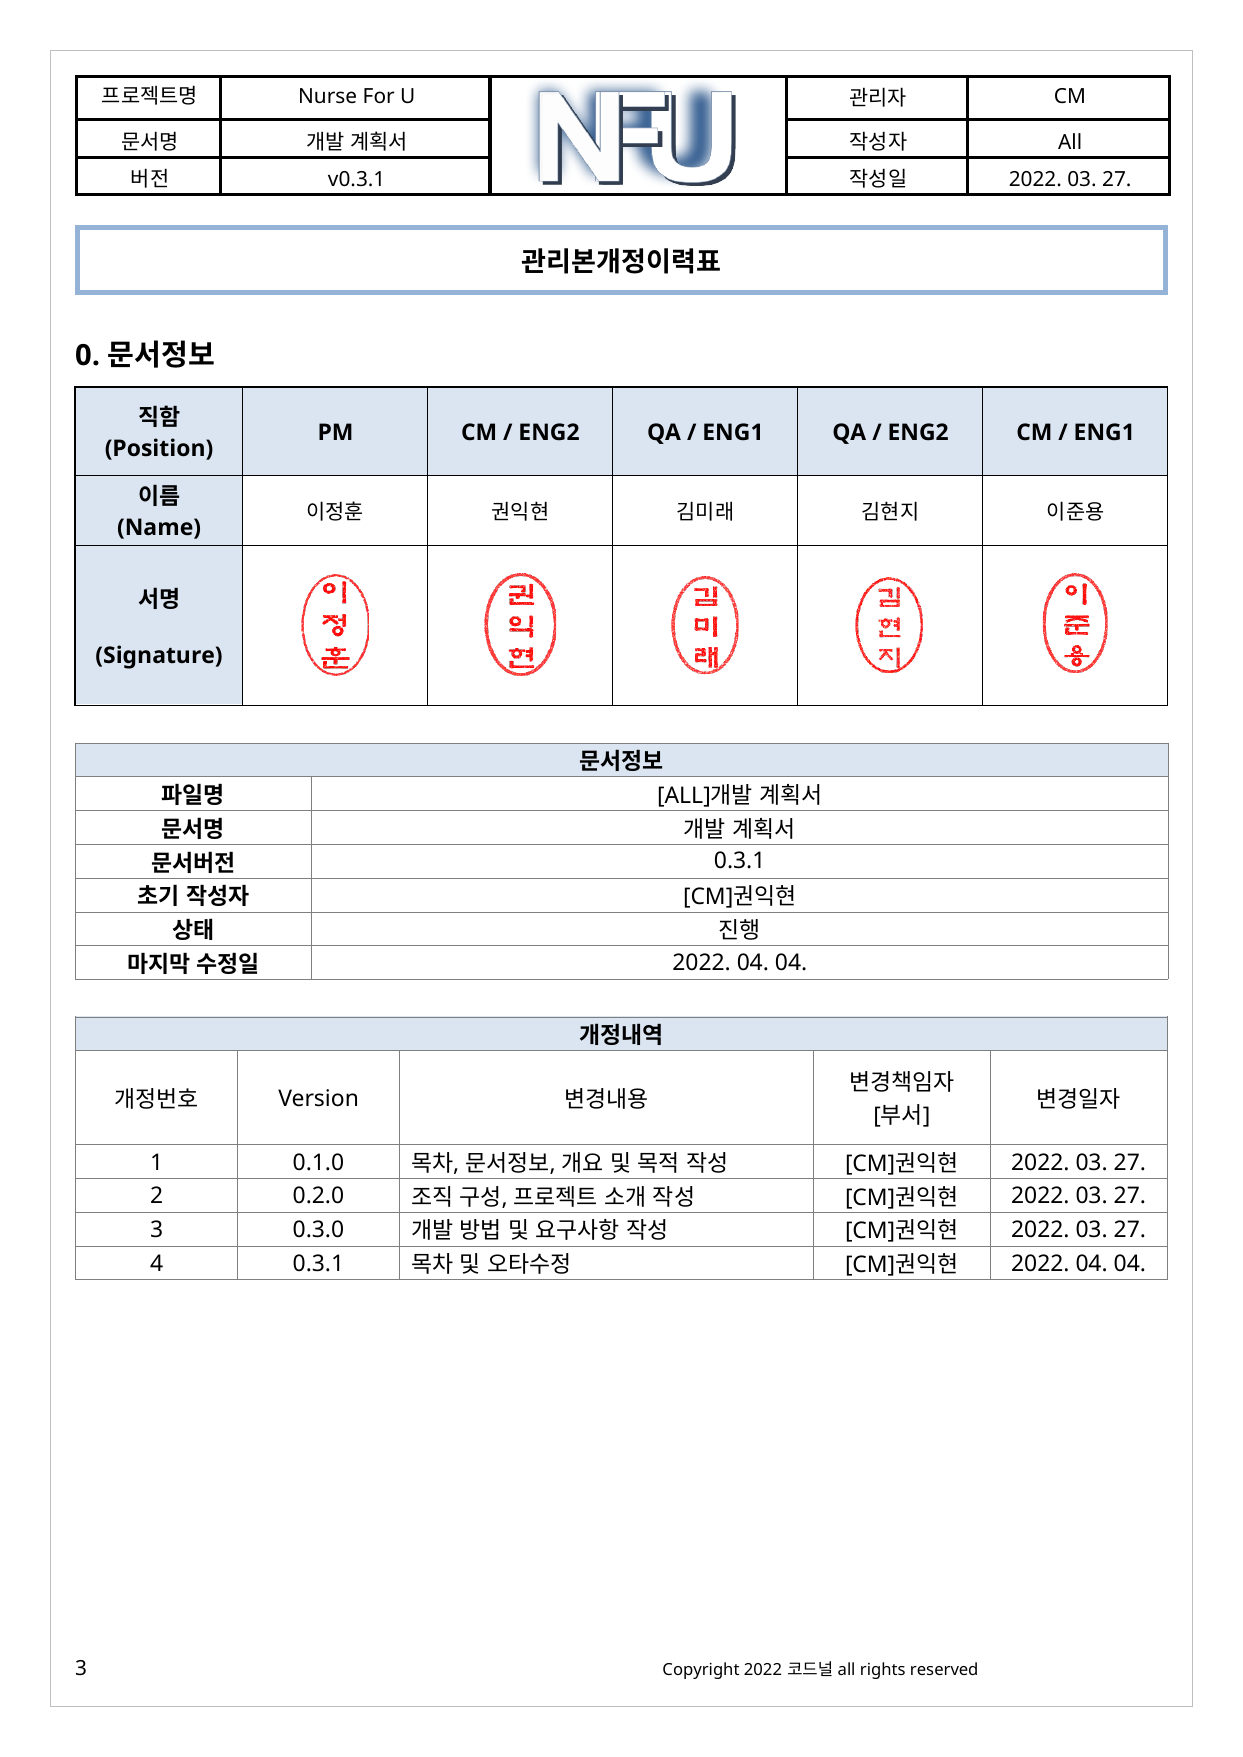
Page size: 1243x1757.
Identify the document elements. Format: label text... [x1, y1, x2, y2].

table_cell 변경내용 [400, 1051, 813, 1144]
table_cell 초기 작성자 [76, 879, 311, 911]
picture [484, 571, 557, 680]
table_cell [CM]권익현 [814, 1179, 990, 1212]
table_cell 이름 (Name) [76, 476, 242, 545]
table_cell 문서명 [76, 811, 311, 844]
table_cell 조직 구성, 프로젝트 소개 작성 [400, 1179, 813, 1212]
table_cell 3 [76, 1213, 237, 1246]
table_cell Version [238, 1051, 399, 1144]
table_cell 목차 및 오타수정 [400, 1247, 813, 1279]
picture [671, 574, 739, 677]
table_cell 파일명 [76, 777, 311, 810]
table_cell 서명 (Signature) [76, 546, 242, 704]
table_cell 김미래 [613, 476, 797, 545]
picture [1042, 570, 1108, 680]
table_cell [613, 546, 797, 704]
table_cell 상태 [76, 913, 311, 945]
table_cell [CM]권익현 [312, 879, 1168, 911]
table_cell 마지막 수정일 [76, 946, 311, 979]
table_cell 0.3.1 [312, 845, 1168, 878]
table_cell 2022. 03. 27. [991, 1145, 1167, 1178]
table_cell 문서버전 [76, 845, 311, 878]
table_cell 2022. 03. 27. [991, 1213, 1167, 1246]
table_cell 권익현 [428, 476, 612, 545]
table_header 관리본개정이력표 [80, 230, 1163, 290]
table_cell [983, 546, 1167, 704]
table_cell [CM]권익현 [814, 1213, 990, 1246]
table_cell 목차, 문서정보, 개요 및 목적 작성 [400, 1145, 813, 1178]
table_header PM [243, 388, 427, 475]
table_cell [428, 546, 612, 704]
table_cell [CM]권익현 [814, 1247, 990, 1279]
table_cell 0.3.1 [238, 1247, 399, 1279]
table_cell 0.3.0 [238, 1213, 399, 1246]
table_cell 개발 방법 및 요구사항 작성 [400, 1213, 813, 1246]
table_cell 김현지 [798, 476, 982, 545]
table_cell 개발 계획서 [312, 811, 1168, 844]
table_header QA / ENG1 [613, 388, 797, 475]
table_cell 0.2.0 [238, 1179, 399, 1212]
table_cell 4 [76, 1247, 237, 1279]
table_cell [798, 546, 982, 704]
picture [301, 573, 369, 678]
table_header 문서정보 [76, 744, 1168, 776]
table_cell 진행 [312, 913, 1168, 945]
table_header CM / ENG2 [428, 388, 612, 475]
table_header QA / ENG2 [798, 388, 982, 475]
table_header 개정내역 [76, 1018, 1167, 1050]
table_cell [CM]권익현 [814, 1145, 990, 1178]
table_cell [ALL]개발 계획서 [312, 777, 1168, 810]
table_cell 2022. 04. 04. [991, 1247, 1167, 1279]
table_cell 이준용 [983, 476, 1167, 545]
table_header 직함 (Position) [76, 388, 242, 475]
table_cell 2022. 03. 27. [991, 1179, 1167, 1212]
table_cell 1 [76, 1145, 237, 1178]
table_cell 2022. 04. 04. [312, 946, 1168, 979]
picture [538, 91, 736, 186]
table_cell 변경책임자 [부서] [814, 1051, 990, 1144]
table_cell 개정번호 [76, 1051, 237, 1144]
table_cell 변경일자 [991, 1051, 1167, 1144]
table_cell [243, 546, 427, 704]
table_cell 이정훈 [243, 476, 427, 545]
table_cell 0.1.0 [238, 1145, 399, 1178]
table_header CM / ENG1 [983, 388, 1167, 475]
picture [855, 574, 923, 676]
table_cell 2 [76, 1179, 237, 1212]
text 0. 문서정보 [75, 331, 1168, 374]
